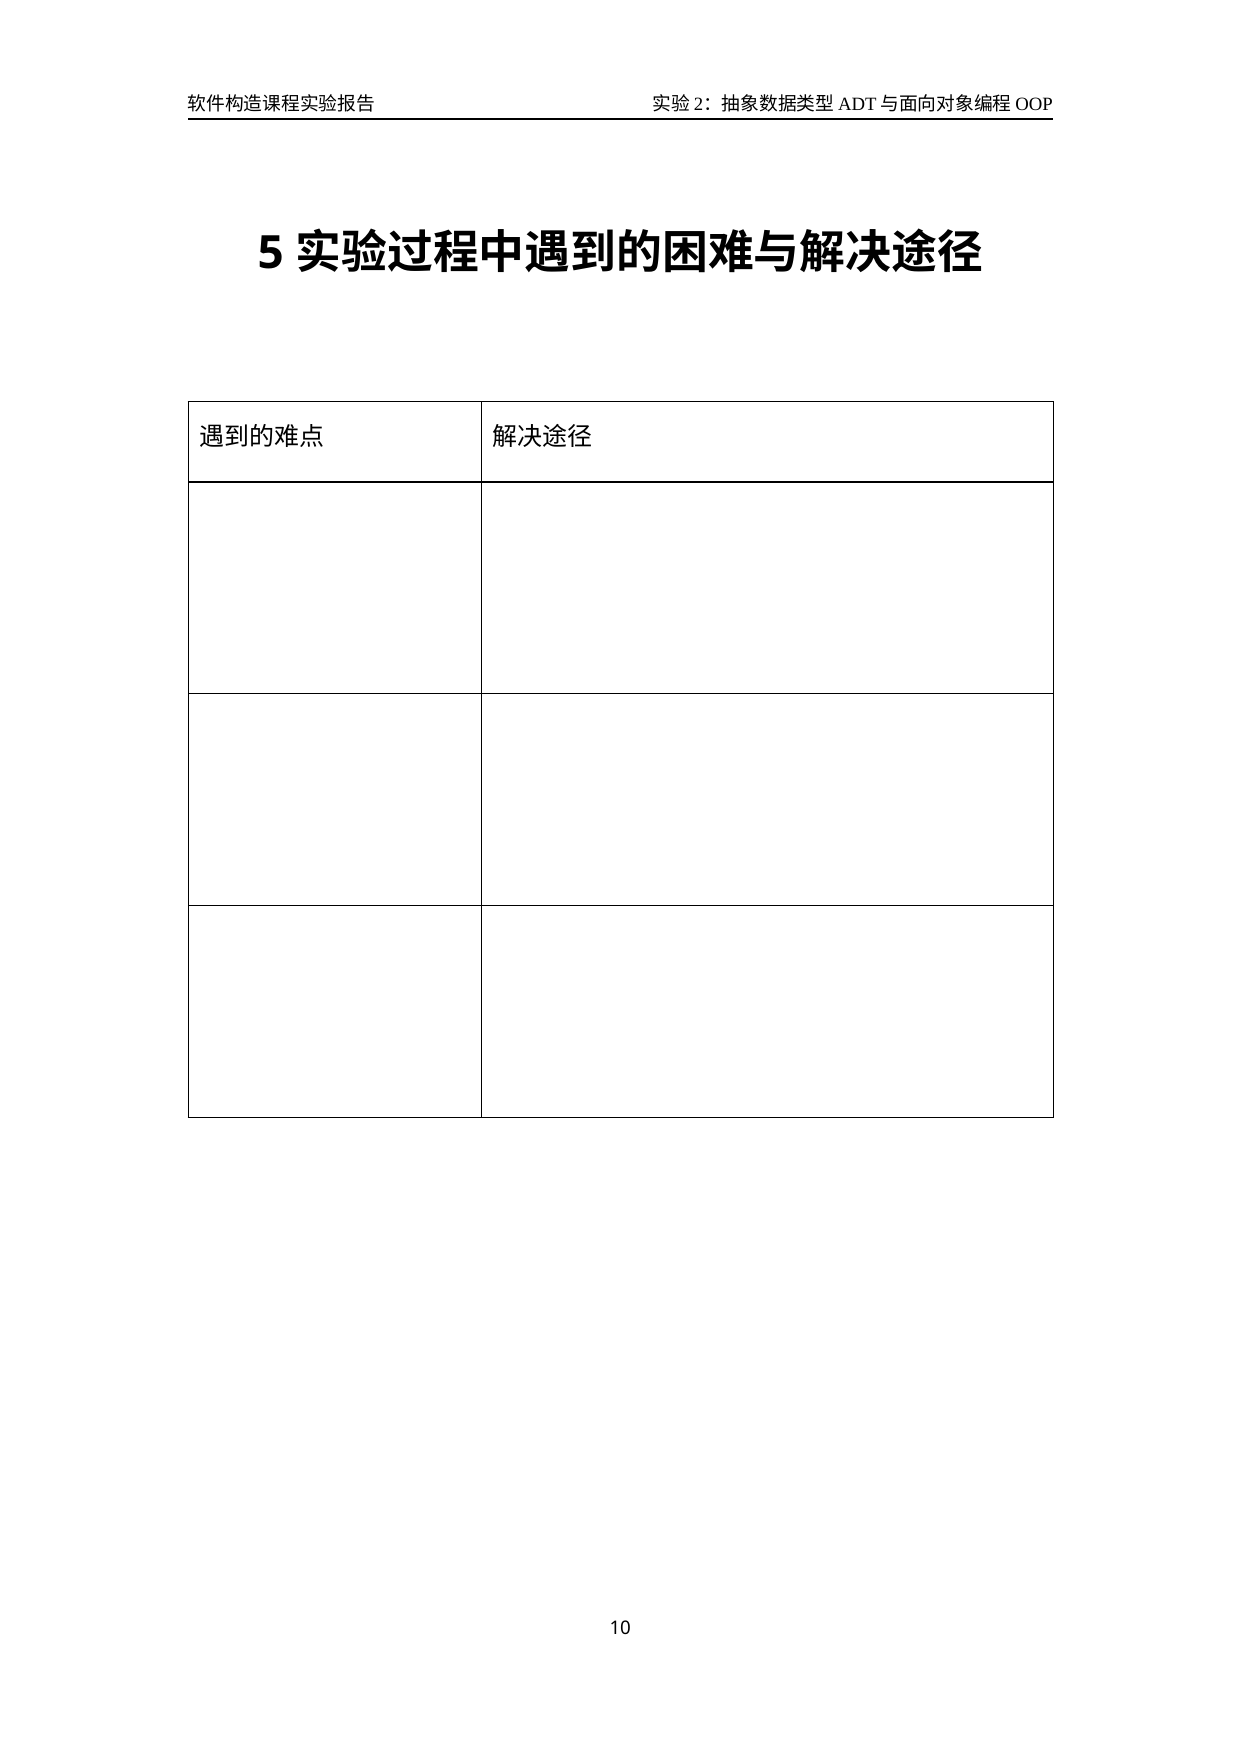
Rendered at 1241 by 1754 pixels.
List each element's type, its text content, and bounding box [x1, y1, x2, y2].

table_header 解决途径 [482, 402, 1053, 481]
table_cell [189, 694, 481, 905]
table_cell [482, 483, 1053, 693]
table_cell [482, 694, 1053, 905]
table_cell [482, 906, 1053, 1117]
table_cell [189, 906, 481, 1117]
table_header 遇到的难点 [189, 402, 481, 481]
subtitle 实验过程中遇到的困难与解决途径 [187, 199, 1053, 297]
table_cell [189, 483, 481, 693]
